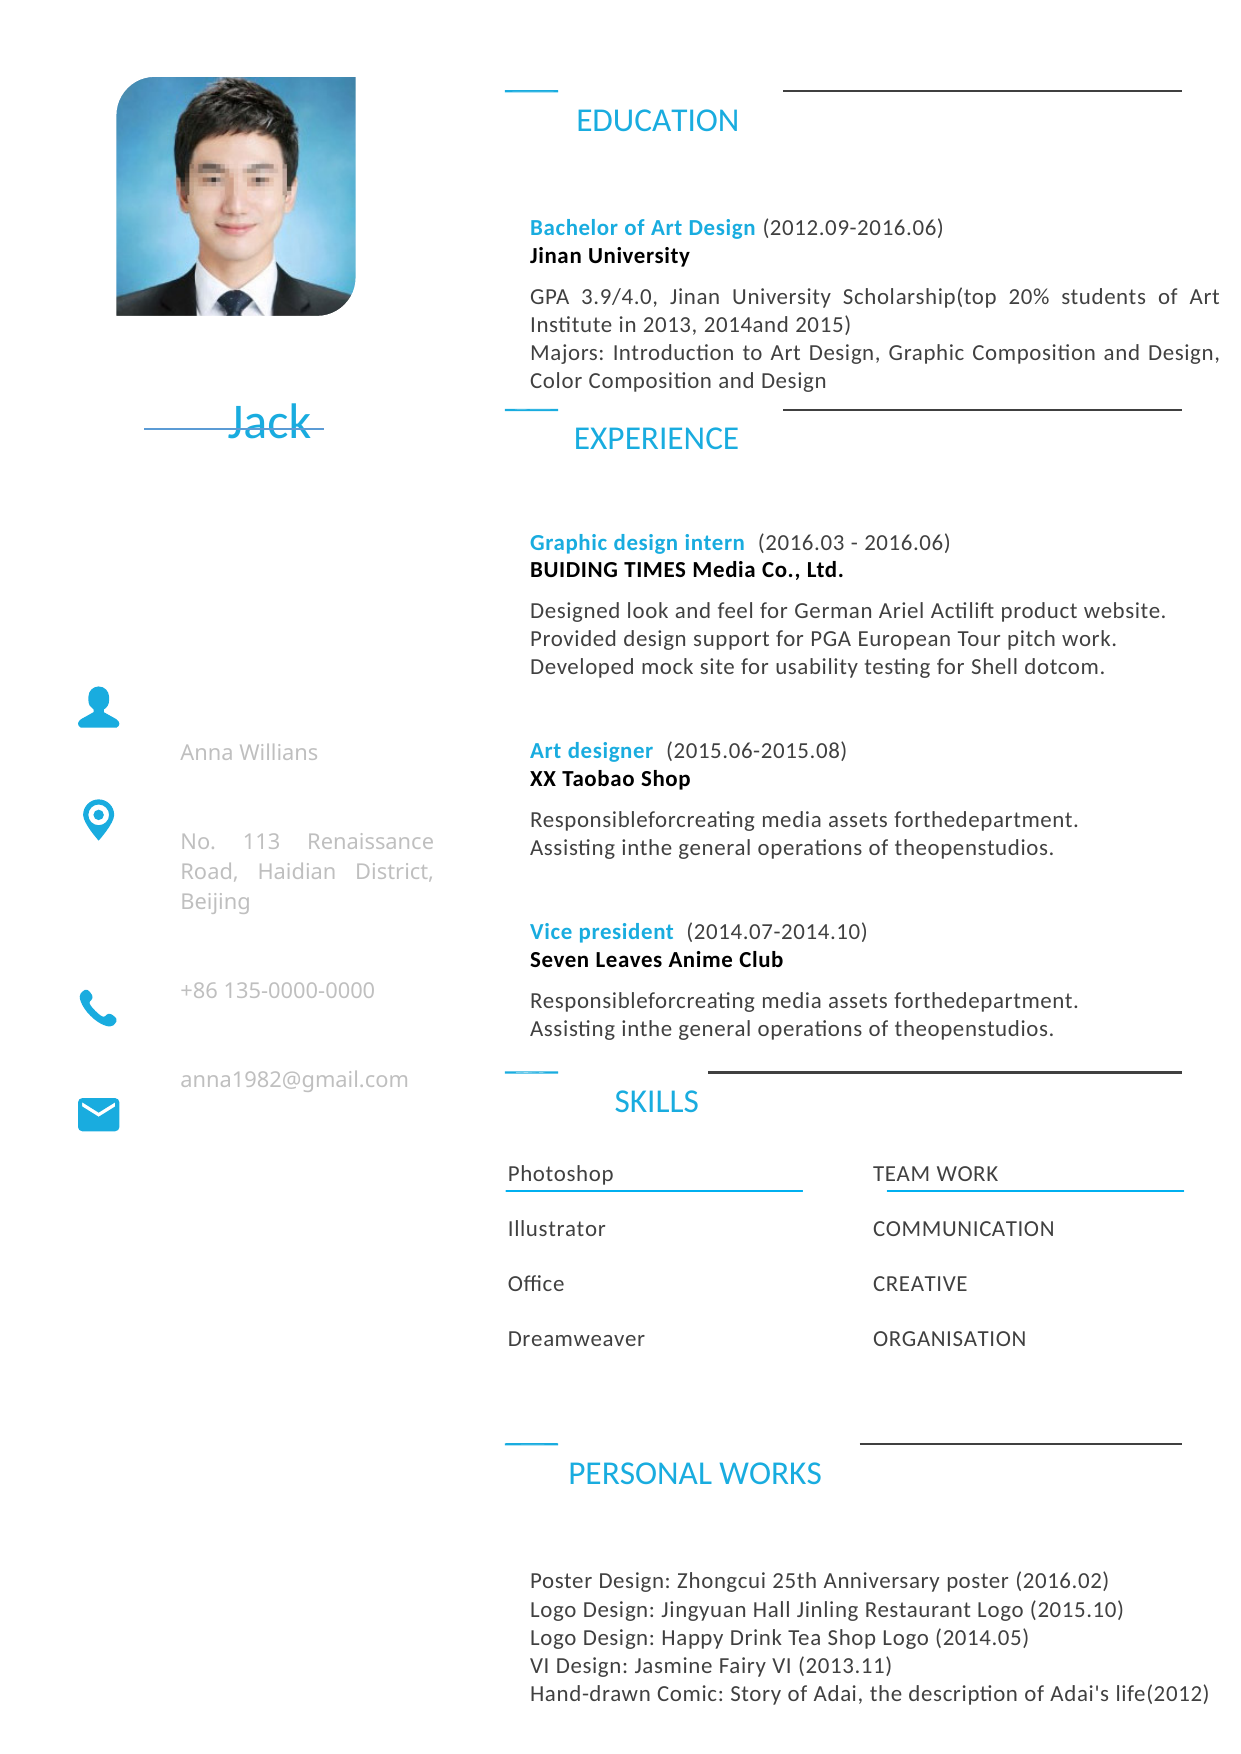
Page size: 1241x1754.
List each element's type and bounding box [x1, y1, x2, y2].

picture [634, 870, 709, 945]
picture [117, 77, 355, 315]
